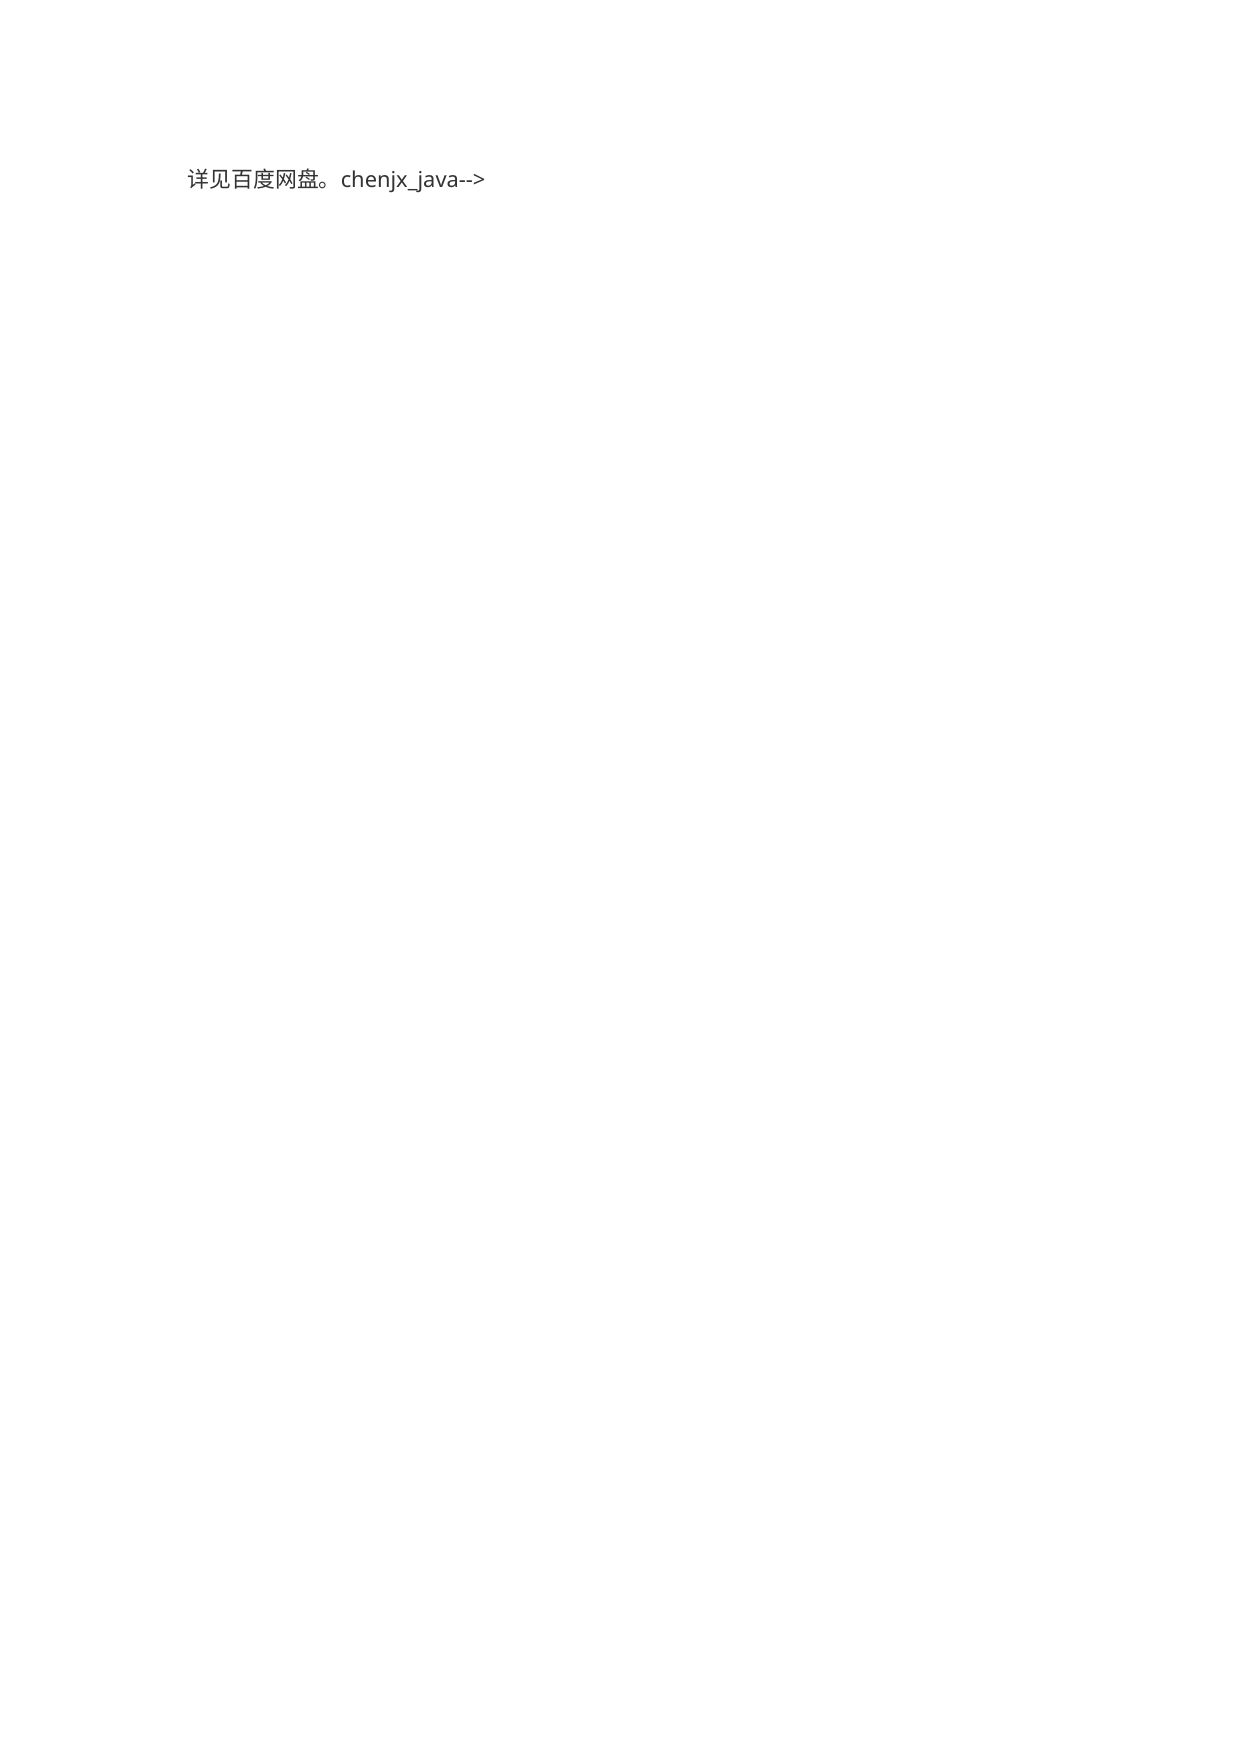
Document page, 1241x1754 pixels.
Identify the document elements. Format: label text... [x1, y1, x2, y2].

text 详见百度网盘。chenjx_java--> [341, 162, 1053, 194]
